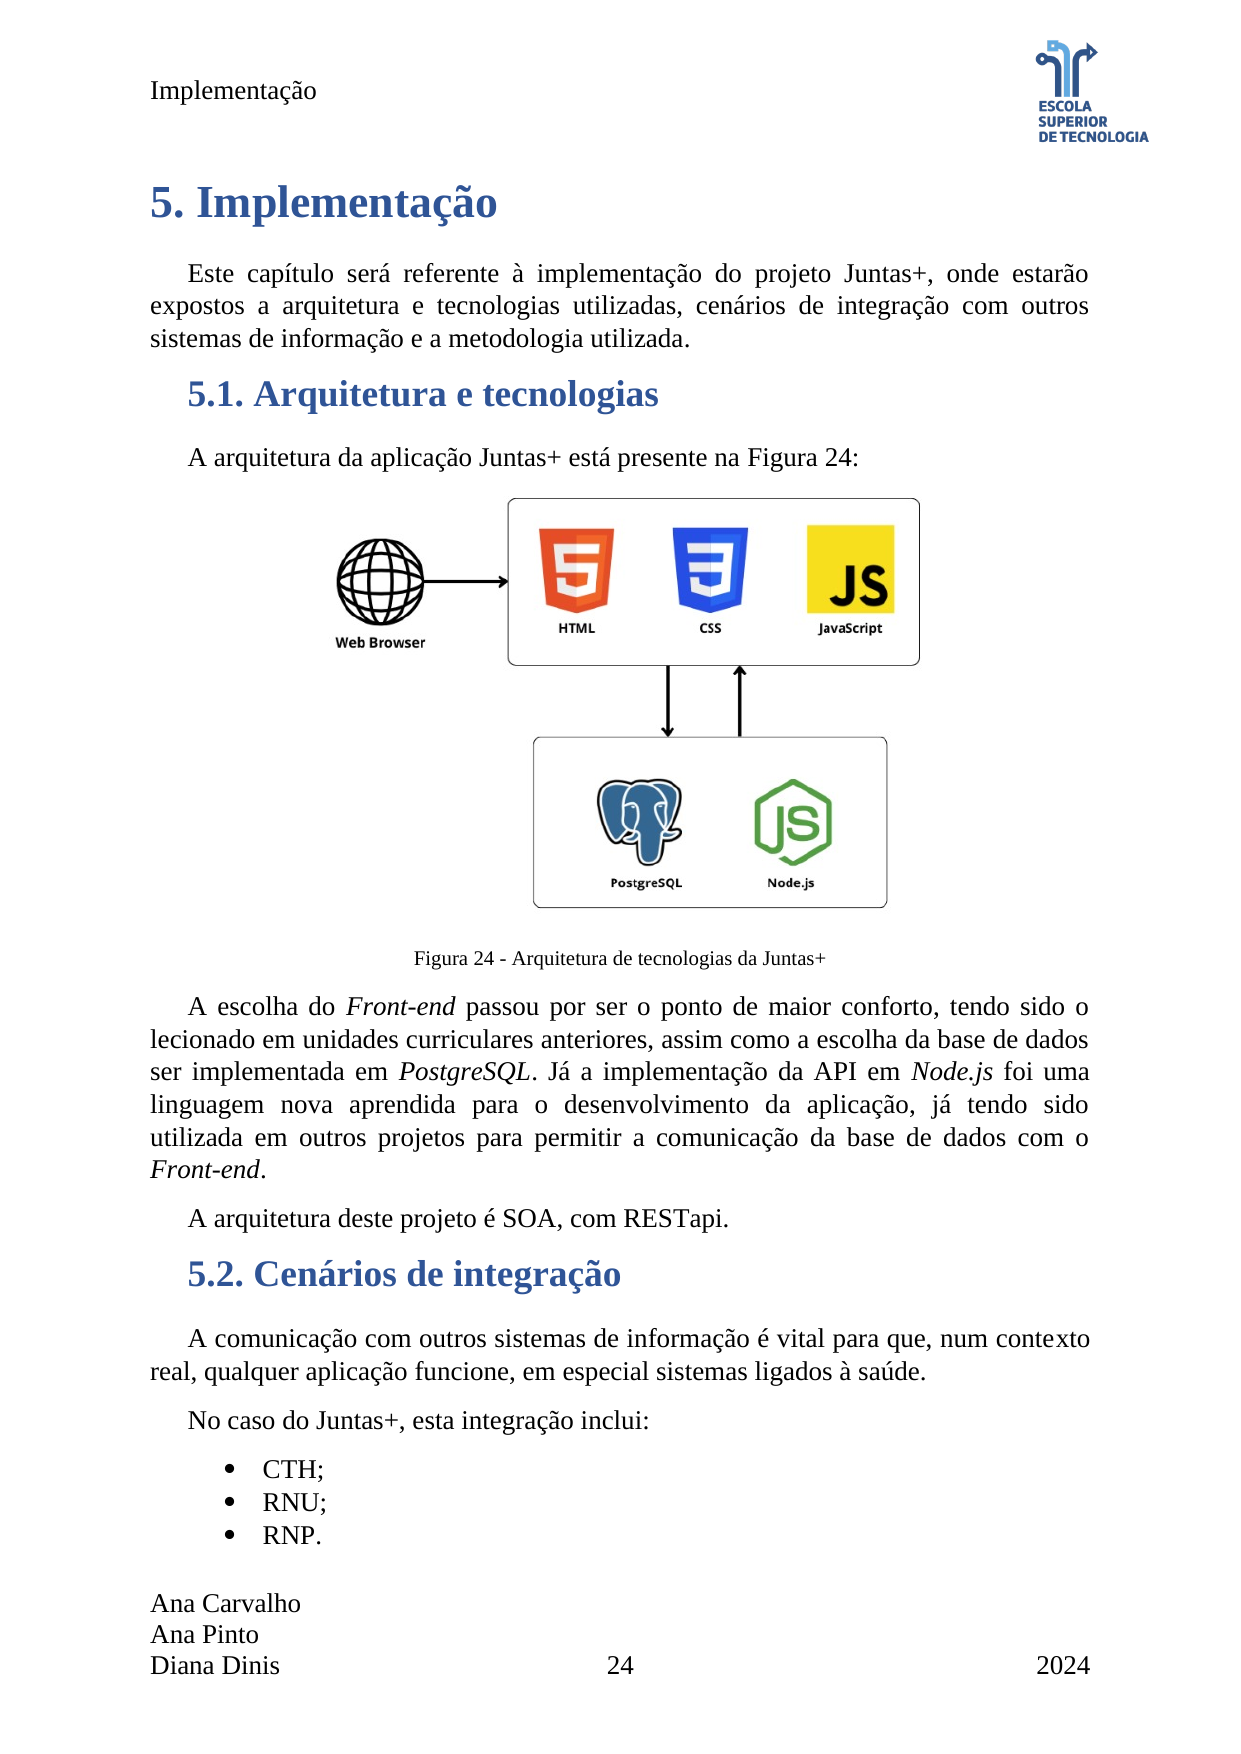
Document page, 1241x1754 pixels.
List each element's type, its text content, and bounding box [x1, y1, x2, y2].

text A arquitetura da aplicação Juntas+ está presente na Figura 12: [187, 442, 1090, 473]
text Figura 24 - Arquitetura de tecnologias da Juntas+ [150, 945, 1090, 969]
subtitle Arquitetura e tecnologias [187, 371, 1090, 414]
list CTH; [225, 1453, 1090, 1484]
list RNP. [225, 1519, 1090, 1550]
subtitle Cenários de integração [187, 1252, 1090, 1295]
text A arquitetura deste projeto é SOA, com RESTapi. [150, 1203, 1090, 1234]
text No caso do Juntas+, esta integração inclui: [150, 1404, 1090, 1435]
text A comunicação com outros sistemas de informação é vital para que, num contexto real, qualquer aplicação funcione, em especial sistemas ligados à saúde. [150, 1322, 1090, 1386]
text Este capítulo será referente à implementação do projeto Juntas+, onde estarão expostos a arquitetura e tecnologias utilizadas, cenários de integração com outros sistemas de informação e a metodologia utilizada. [150, 257, 1090, 353]
text A escolha do Front-end passou por ser o ponto de maior conforto, tendo sido o lecionado em unidades curriculares anteriores, assim como a escolha da base de dados ser implementada em PostgreSQL. Já a implementação da API em Node.js foi uma linguagem nova aprendida para o desenvolvimento da aplicação, já tendo sido utilizada em outros projetos para permitir a comunicação da base de dados com o Front-end. [150, 990, 1090, 1184]
subtitle Implementação [150, 175, 1090, 228]
list RNU; [225, 1486, 1090, 1517]
picture [1033, 30, 1152, 149]
picture [313, 490, 927, 928]
